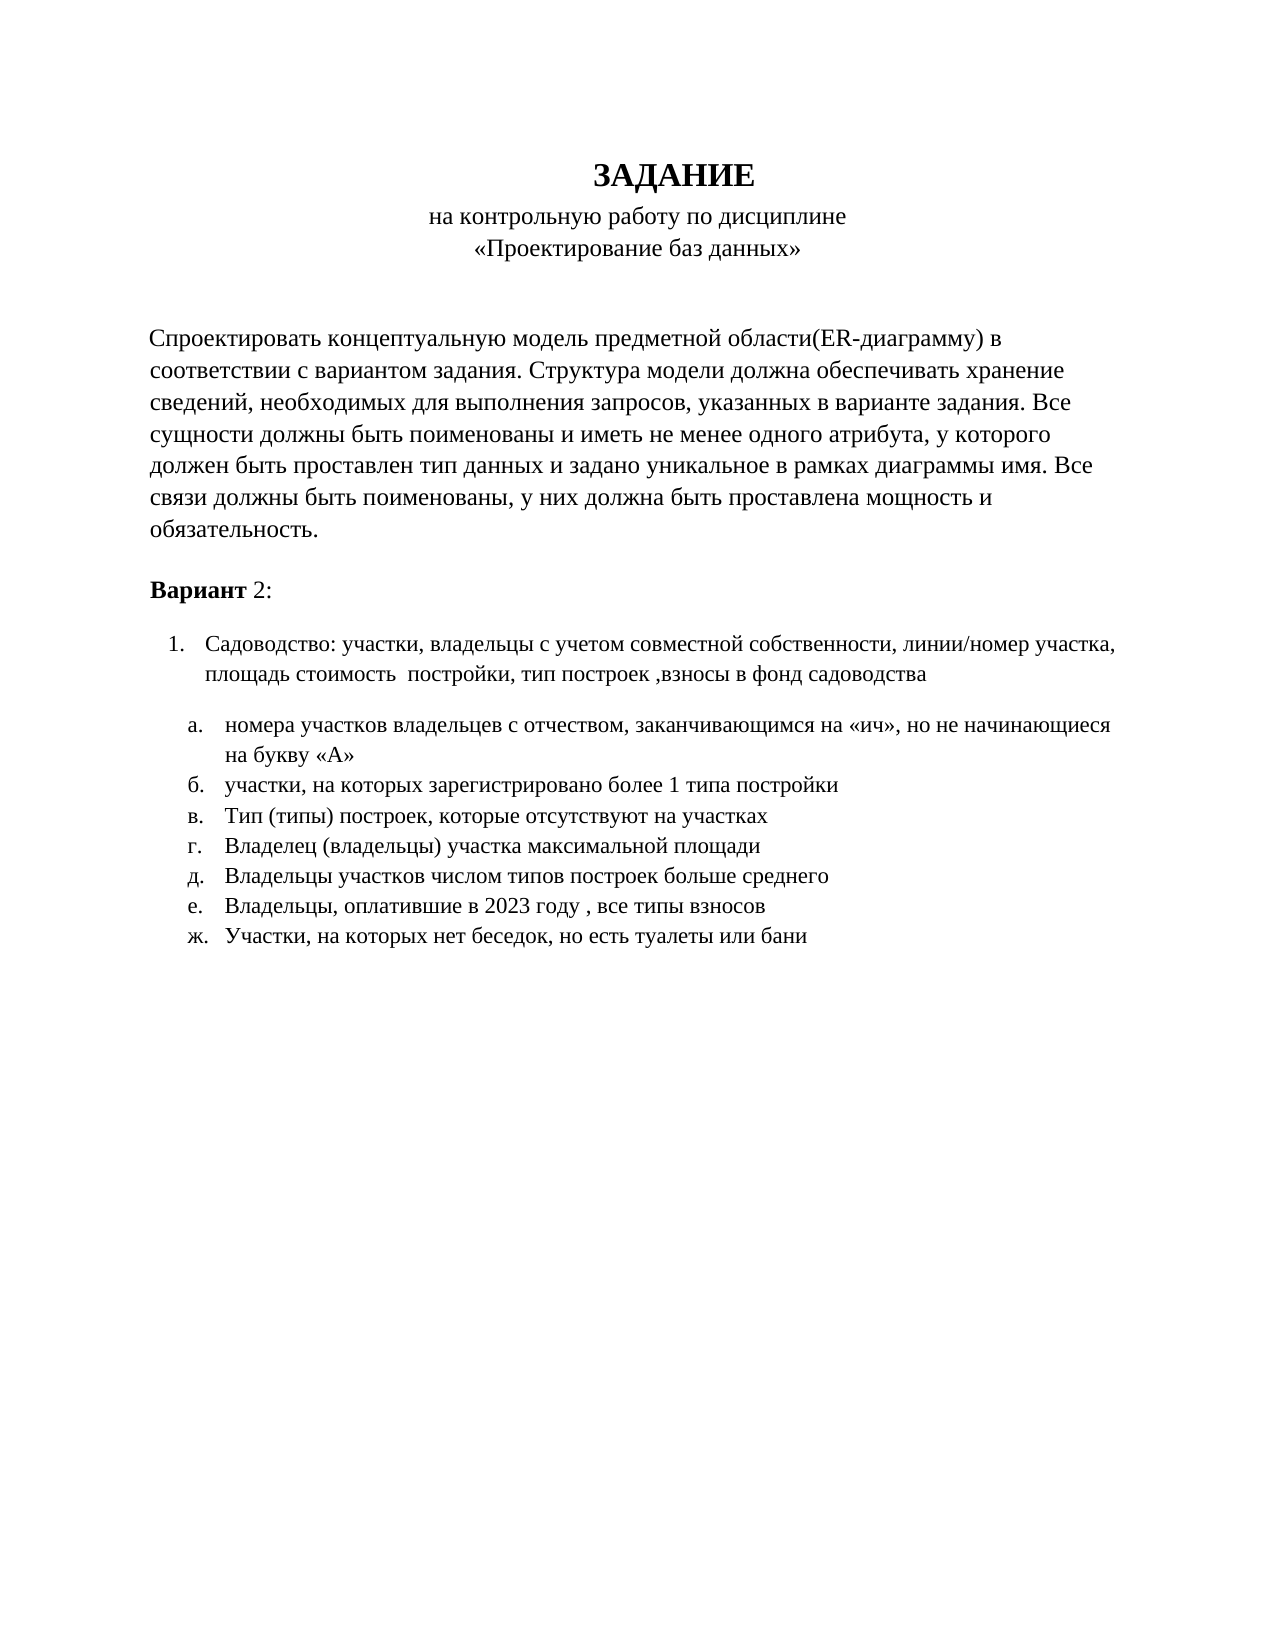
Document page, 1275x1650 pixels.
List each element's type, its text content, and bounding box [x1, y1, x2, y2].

list участки, на которых зарегистрировано более 1 типа постройки [187, 771, 1122, 798]
text ЗАДАНИЕ [226, 156, 1122, 194]
list номера участков владельцев с отчеством, заканчивающимся на «ич», но не начинающиеся на букву «А» [187, 711, 1122, 768]
list Садоводство: участки, владельцы с учетом совместной собственности, линии/номер участка, площадь стоимость постройки, тип построек ,взносы в фонд садоводства [168, 630, 1122, 686]
list Владельцы, оплатившие в 2023 году , все типы взносов [187, 892, 1122, 919]
text Вариант 2: [150, 575, 1122, 603]
list Участки, на которых нет беседок, но есть туалеты или бани [187, 922, 1122, 949]
list Владельцы участков числом типов построек больше среднего [187, 862, 1122, 888]
text Спроектировать концептуальную модель предметной области(ER-диаграмму) в соответствии с вариантом задания. Структура модели должна обеспечивать хранение сведений, необходимых для выполнения запросов, указанных в варианте задания. Все сущности должны быть поименованы и иметь не менее одного атрибута, у которого должен быть проставлен тип данных и задано уникальное в рамках диаграммы имя. Все связи должны быть поименованы, у них должна быть проставлена мощность и обязательность. [148, 323, 1122, 543]
text на контрольную работу по дисциплине «Проектирование баз данных» [335, 201, 939, 262]
list Тип (типы) построек, которые отсутствуют на участках [187, 802, 1122, 828]
list Владелец (владельцы) участка максимальной площади [187, 832, 1122, 858]
